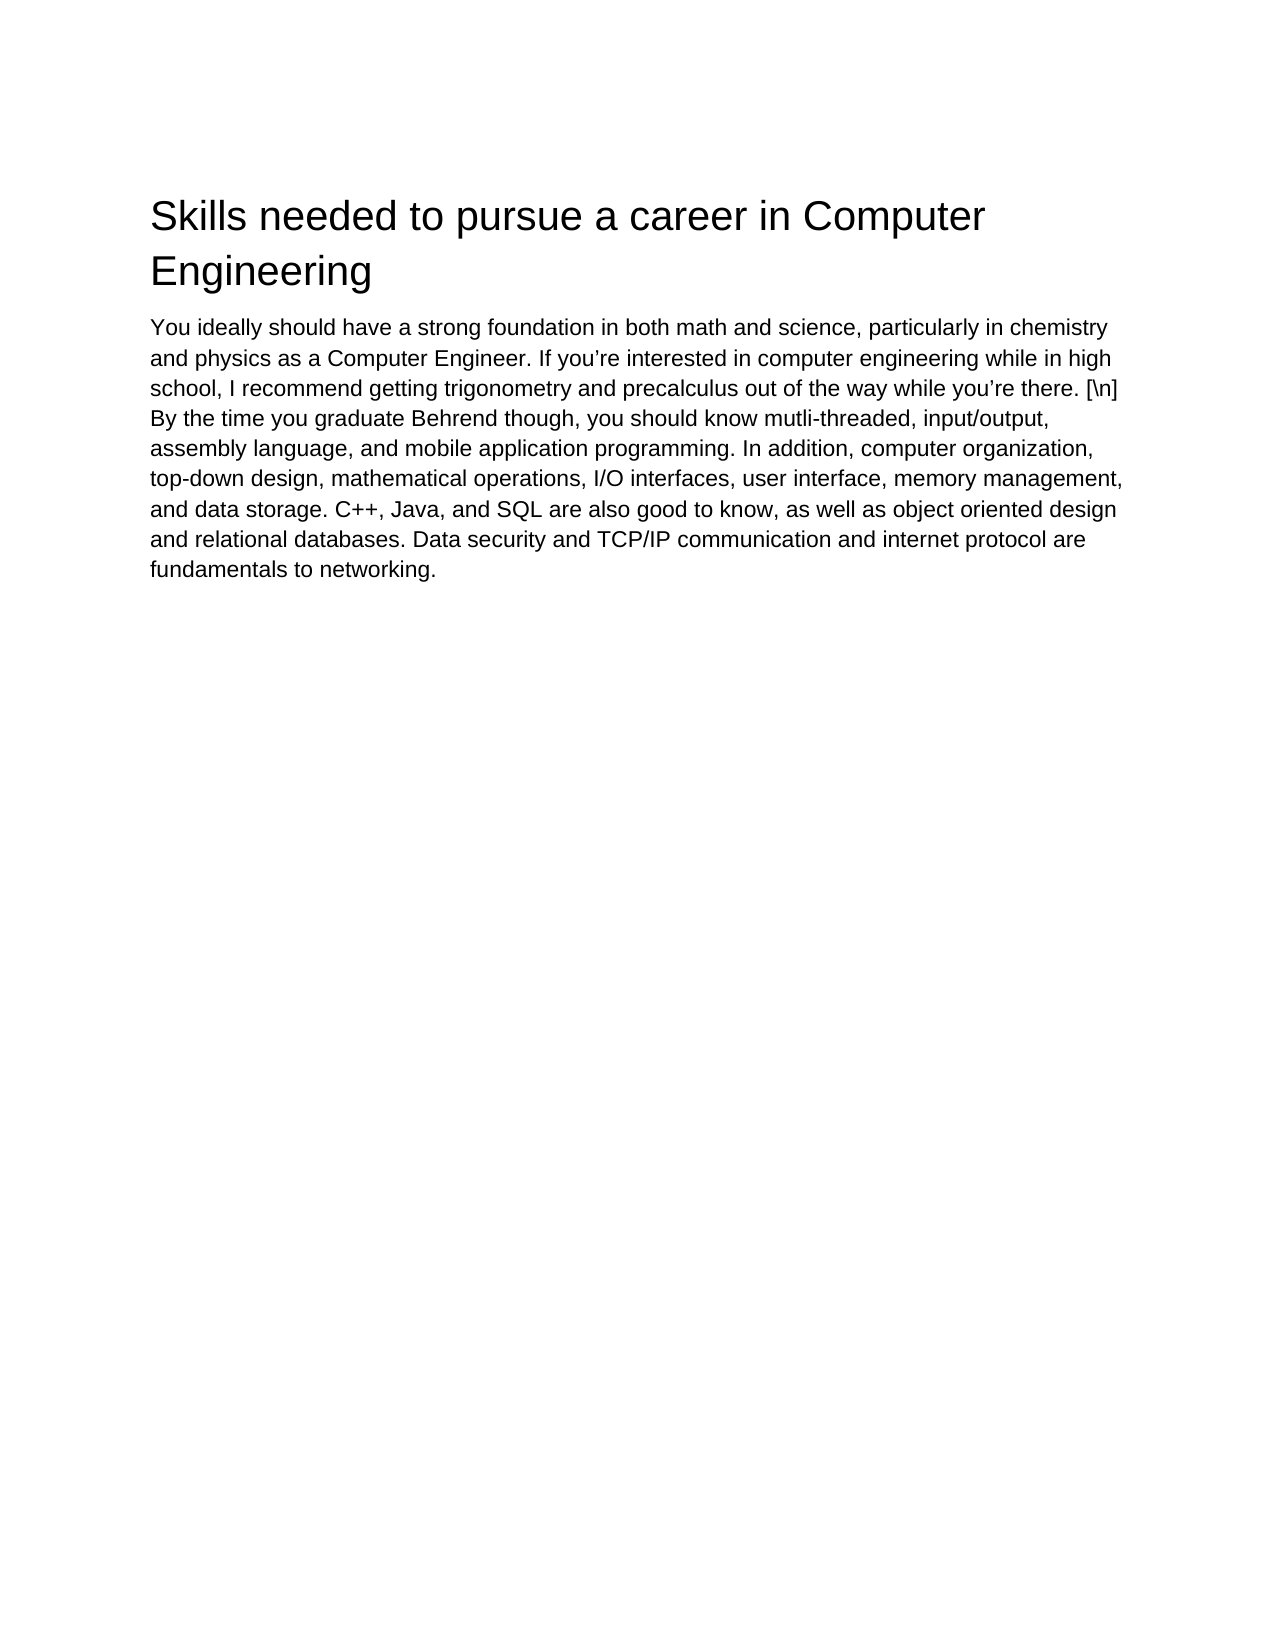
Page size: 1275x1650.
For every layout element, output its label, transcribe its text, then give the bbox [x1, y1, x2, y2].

text You ideally should have a strong foundation in both math and science, particularly in chemistry and physics as a Computer Engineer. If you’re interested in computer engineering while in high school, I recommend getting trigonometry and precalculus out of the way while you’re there. [\n] [150, 314, 1125, 401]
subtitle Skills needed to pursue a career in Computer Engineering [150, 192, 1125, 295]
text By the time you graduate Behrend though, you should know mutli-threaded, input/output, assembly language, and mobile application programming. In addition, computer organization, top-down design, mathematical operations, I/O interfaces, user interface, memory management, and data storage. C++, Java, and SQL are also good to know, as well as object oriented design and relational databases. Data security and TCP/IP communication and internet protocol are fundamentals to networking. [150, 405, 1125, 582]
